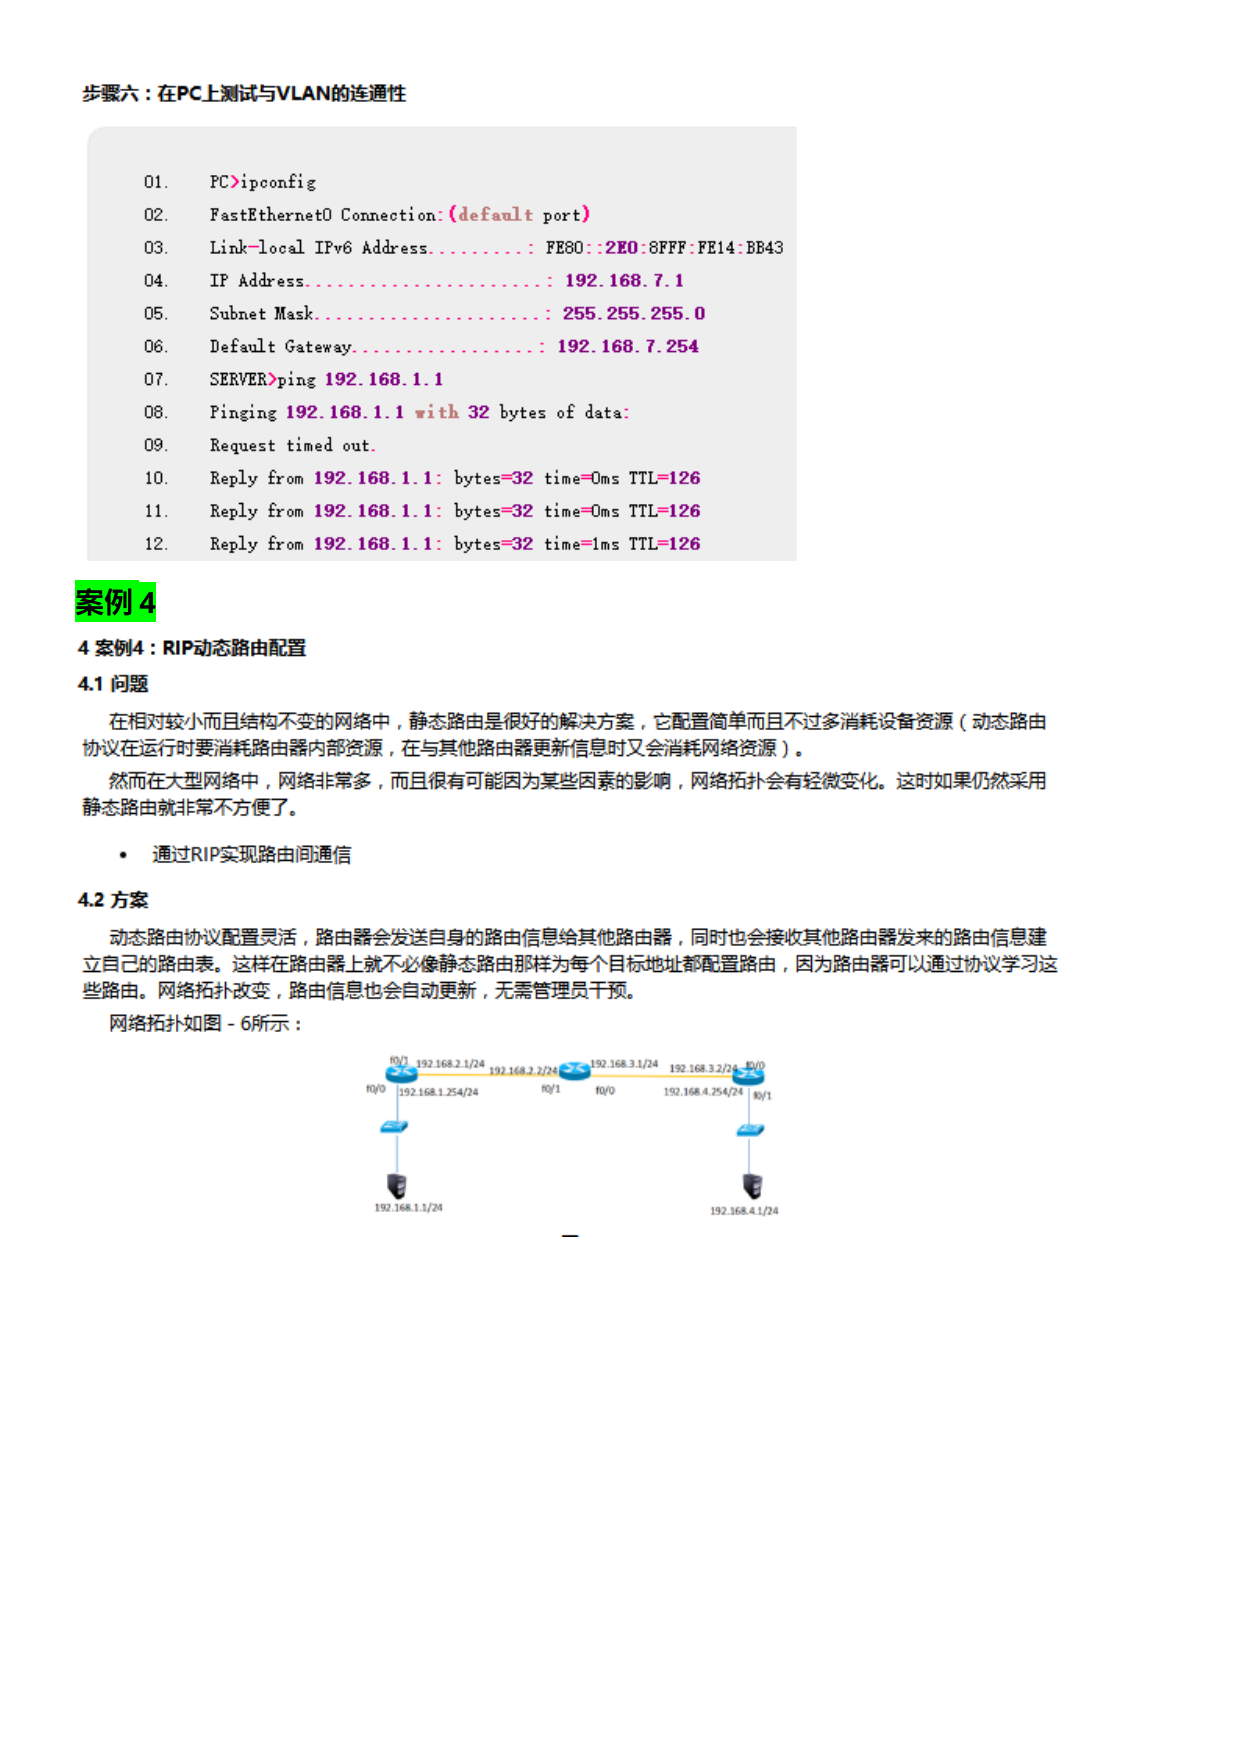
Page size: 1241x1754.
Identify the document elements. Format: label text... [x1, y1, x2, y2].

picture [75, 80, 797, 561]
text 案例4 [75, 568, 1165, 633]
picture [75, 633, 1061, 1237]
